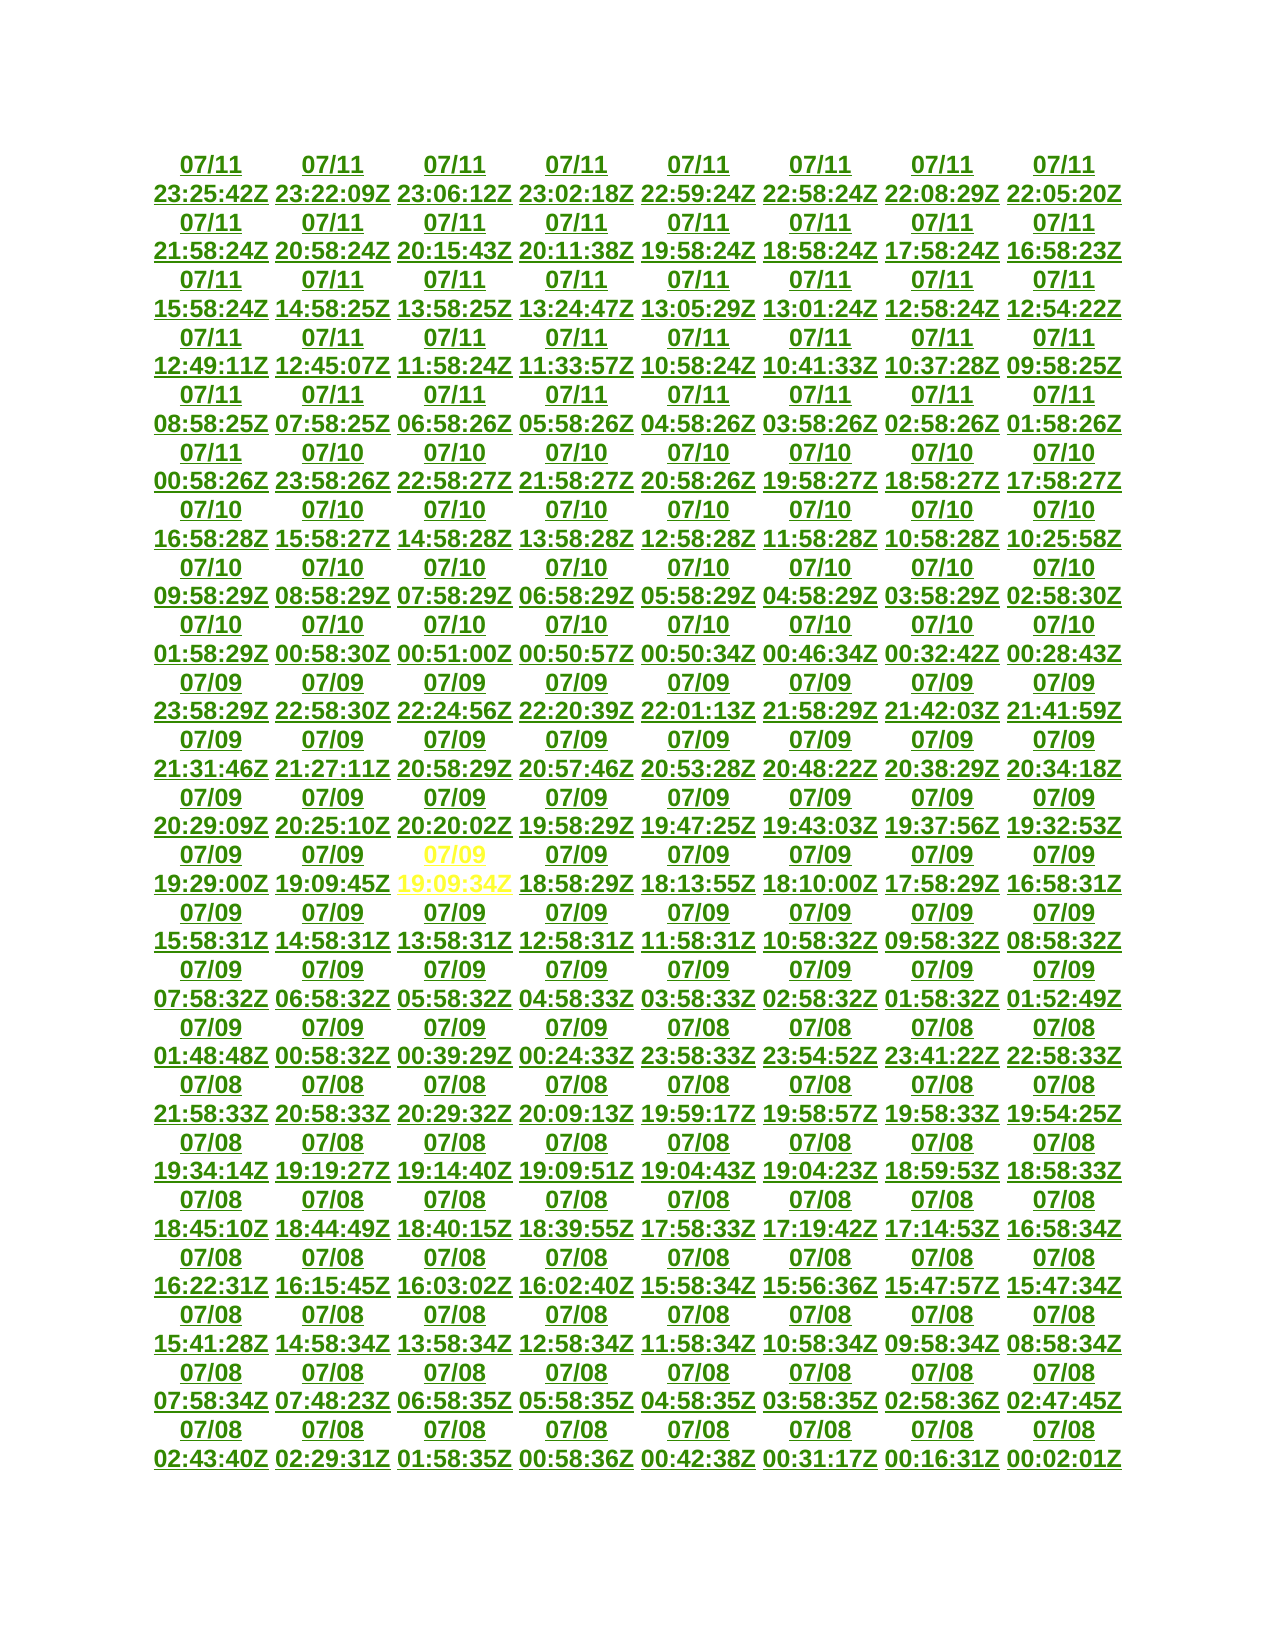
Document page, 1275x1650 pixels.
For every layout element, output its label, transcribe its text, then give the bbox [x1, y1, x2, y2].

table_cell 07/09 02:58:32Z [759, 955, 881, 1012]
table_cell 07/11 10:41:33Z [759, 323, 881, 380]
table_cell 07/08 00:58:36Z [516, 1415, 637, 1472]
table_cell 07/08 16:03:02Z [394, 1243, 516, 1300]
table_cell 07/11 05:58:26Z [516, 380, 637, 437]
table_cell 07/08 09:58:34Z [881, 1300, 1003, 1357]
table_cell 07/11 23:06:12Z [394, 150, 516, 207]
table_cell 07/08 18:45:10Z [150, 1185, 272, 1242]
table_cell 07/10 23:58:26Z [272, 438, 394, 495]
table_cell 07/11 23:25:42Z [150, 150, 272, 207]
table_cell 07/10 00:28:43Z [1003, 610, 1125, 667]
table_cell 07/08 23:41:22Z [881, 1013, 1003, 1070]
table_cell 07/08 02:29:31Z [272, 1415, 394, 1472]
table_cell 07/09 18:13:55Z [638, 840, 759, 897]
table_cell 07/10 04:58:29Z [759, 553, 881, 610]
table_cell 07/09 19:29:00Z [150, 840, 272, 897]
table_cell 07/09 20:20:02Z [394, 783, 516, 840]
table_cell 07/09 20:58:29Z [394, 725, 516, 782]
table_cell 07/08 20:58:33Z [272, 1070, 394, 1127]
table_cell 07/11 22:05:20Z [1003, 150, 1125, 207]
table_cell 07/08 18:40:15Z [394, 1185, 516, 1242]
table_cell 07/09 21:41:59Z [1003, 668, 1125, 725]
table_cell 07/09 06:58:32Z [272, 955, 394, 1012]
table_cell 07/10 00:50:57Z [516, 610, 637, 667]
table_cell 07/11 13:58:25Z [394, 265, 516, 322]
table_cell 07/11 01:58:26Z [1003, 380, 1125, 437]
table_cell 07/08 15:58:34Z [638, 1243, 759, 1300]
table_cell 07/11 15:58:24Z [150, 265, 272, 322]
table_cell 07/11 22:58:24Z [759, 150, 881, 207]
table_cell 07/09 18:58:29Z [516, 840, 637, 897]
table_cell 07/08 00:31:17Z [759, 1415, 881, 1472]
table_cell 07/11 16:58:23Z [1003, 208, 1125, 265]
table_cell 07/10 06:58:29Z [516, 553, 637, 610]
table_cell 07/09 20:57:46Z [516, 725, 637, 782]
table_cell 07/11 10:58:24Z [638, 323, 759, 380]
table_cell 07/09 21:27:11Z [272, 725, 394, 782]
table_cell 07/11 12:58:24Z [881, 265, 1003, 322]
table_cell 07/10 02:58:30Z [1003, 553, 1125, 610]
table_cell 07/11 11:33:57Z [516, 323, 637, 380]
table_cell 07/09 22:01:13Z [638, 668, 759, 725]
table_cell 07/08 02:43:40Z [150, 1415, 272, 1472]
table_cell 07/11 13:24:47Z [516, 265, 637, 322]
table_cell 07/10 19:58:27Z [759, 438, 881, 495]
table_cell 07/10 00:50:34Z [638, 610, 759, 667]
table_cell 07/11 10:37:28Z [881, 323, 1003, 380]
table_cell 07/10 16:58:28Z [150, 495, 272, 552]
table_cell 07/08 18:59:53Z [881, 1128, 1003, 1185]
table_cell 07/09 01:52:49Z [1003, 955, 1125, 1012]
table_cell 07/08 12:58:34Z [516, 1300, 637, 1357]
table_cell 07/08 16:22:31Z [150, 1243, 272, 1300]
table_cell 07/08 15:47:57Z [881, 1243, 1003, 1300]
table_cell 07/08 17:19:42Z [759, 1185, 881, 1242]
table_cell 07/08 00:42:38Z [638, 1415, 759, 1472]
table_cell 07/10 20:58:26Z [638, 438, 759, 495]
table_cell 07/08 19:14:40Z [394, 1128, 516, 1185]
table_cell 07/09 01:58:32Z [881, 955, 1003, 1012]
table_cell 07/08 08:58:34Z [1003, 1300, 1125, 1357]
table_cell 07/11 23:02:18Z [516, 150, 637, 207]
table_cell 07/08 14:58:34Z [272, 1300, 394, 1357]
table_cell 07/09 04:58:33Z [516, 955, 637, 1012]
table_cell 07/10 12:58:28Z [638, 495, 759, 552]
table_cell 07/08 07:48:23Z [272, 1358, 394, 1415]
table_cell 07/08 15:41:28Z [150, 1300, 272, 1357]
table_cell 07/08 22:58:33Z [1003, 1013, 1125, 1070]
table_cell 07/10 10:25:58Z [1003, 495, 1125, 552]
table_cell 07/08 16:58:34Z [1003, 1185, 1125, 1242]
table_cell 07/10 22:58:27Z [394, 438, 516, 495]
table_cell 07/08 21:58:33Z [150, 1070, 272, 1127]
table_cell 07/10 09:58:29Z [150, 553, 272, 610]
table_cell 07/09 01:48:48Z [150, 1013, 272, 1070]
table_cell 07/08 19:58:57Z [759, 1070, 881, 1127]
table_cell 07/08 19:34:14Z [150, 1128, 272, 1185]
table_cell 07/11 06:58:26Z [394, 380, 516, 437]
table_cell 07/09 21:31:46Z [150, 725, 272, 782]
table_cell 07/09 13:58:31Z [394, 898, 516, 955]
table_cell 07/11 18:58:24Z [759, 208, 881, 265]
table_cell 07/09 19:09:45Z [272, 840, 394, 897]
table_cell 07/09 07:58:32Z [150, 955, 272, 1012]
table_cell 07/09 20:53:28Z [638, 725, 759, 782]
table_cell 07/10 01:58:29Z [150, 610, 272, 667]
table_cell 07/09 10:58:32Z [759, 898, 881, 955]
table_cell 07/08 17:58:33Z [638, 1185, 759, 1242]
table_cell 07/11 13:05:29Z [638, 265, 759, 322]
table_cell 07/09 17:58:29Z [881, 840, 1003, 897]
table_cell 07/09 20:34:18Z [1003, 725, 1125, 782]
table_cell 07/11 19:58:24Z [638, 208, 759, 265]
table_cell 07/10 05:58:29Z [638, 553, 759, 610]
table_cell 07/08 20:09:13Z [516, 1070, 637, 1127]
table_cell 07/10 03:58:29Z [881, 553, 1003, 610]
table_cell 07/11 11:58:24Z [394, 323, 516, 380]
table_cell 07/08 02:58:36Z [881, 1358, 1003, 1415]
table_cell 07/08 04:58:35Z [638, 1358, 759, 1415]
table_cell 07/08 00:16:31Z [881, 1415, 1003, 1472]
table_cell 07/11 00:58:26Z [150, 438, 272, 495]
table_cell 07/08 18:44:49Z [272, 1185, 394, 1242]
table_cell 07/08 00:02:01Z [1003, 1415, 1125, 1472]
table_cell 07/11 12:54:22Z [1003, 265, 1125, 322]
table_cell 07/08 02:47:45Z [1003, 1358, 1125, 1415]
table_cell 07/08 19:58:33Z [881, 1070, 1003, 1127]
table_cell 07/08 03:58:35Z [759, 1358, 881, 1415]
table_cell 07/08 17:14:53Z [881, 1185, 1003, 1242]
table_cell 07/09 00:39:29Z [394, 1013, 516, 1070]
table_cell 07/08 11:58:34Z [638, 1300, 759, 1357]
table_cell 07/10 00:51:00Z [394, 610, 516, 667]
table_cell 07/09 00:58:32Z [272, 1013, 394, 1070]
table_cell 07/09 19:37:56Z [881, 783, 1003, 840]
table_cell 07/09 08:58:32Z [1003, 898, 1125, 955]
table_cell 07/09 21:42:03Z [881, 668, 1003, 725]
table_cell 07/10 00:32:42Z [881, 610, 1003, 667]
table_cell 07/08 07:58:34Z [150, 1358, 272, 1415]
table_cell 07/08 16:02:40Z [516, 1243, 637, 1300]
table_cell 07/09 03:58:33Z [638, 955, 759, 1012]
table_cell 07/09 19:58:29Z [516, 783, 637, 840]
table_cell 07/11 04:58:26Z [638, 380, 759, 437]
table_cell 07/08 15:47:34Z [1003, 1243, 1125, 1300]
table_cell 07/09 20:48:22Z [759, 725, 881, 782]
table_cell 07/08 10:58:34Z [759, 1300, 881, 1357]
table_cell 07/11 03:58:26Z [759, 380, 881, 437]
table_cell 07/08 18:58:33Z [1003, 1128, 1125, 1185]
table_cell 07/09 11:58:31Z [638, 898, 759, 955]
table_cell 07/09 00:24:33Z [516, 1013, 637, 1070]
table_cell 07/09 05:58:32Z [394, 955, 516, 1012]
table_cell 07/11 09:58:25Z [1003, 323, 1125, 380]
table_cell 07/10 15:58:27Z [272, 495, 394, 552]
table_cell 07/08 19:19:27Z [272, 1128, 394, 1185]
table_cell 07/10 11:58:28Z [759, 495, 881, 552]
table_cell 07/11 20:58:24Z [272, 208, 394, 265]
table_cell 07/09 22:20:39Z [516, 668, 637, 725]
table_cell 07/11 23:22:09Z [272, 150, 394, 207]
table_cell 07/08 06:58:35Z [394, 1358, 516, 1415]
table_cell 07/11 12:49:11Z [150, 323, 272, 380]
table_cell 07/09 22:58:30Z [272, 668, 394, 725]
table_cell 07/10 08:58:29Z [272, 553, 394, 610]
table_cell 07/10 00:46:34Z [759, 610, 881, 667]
table_cell 07/09 20:25:10Z [272, 783, 394, 840]
table_cell 07/09 14:58:31Z [272, 898, 394, 955]
table_cell 07/11 20:15:43Z [394, 208, 516, 265]
table_cell 07/09 18:10:00Z [759, 840, 881, 897]
table_cell 07/08 19:54:25Z [1003, 1070, 1125, 1127]
table_cell 07/08 19:04:43Z [638, 1128, 759, 1185]
table_cell 07/08 01:58:35Z [394, 1415, 516, 1472]
table_cell 07/09 20:29:09Z [150, 783, 272, 840]
table_cell 07/10 14:58:28Z [394, 495, 516, 552]
table_cell 07/09 19:09:34Z [394, 840, 516, 897]
table_cell 07/09 19:47:25Z [638, 783, 759, 840]
table_cell 07/09 15:58:31Z [150, 898, 272, 955]
table_cell 07/10 21:58:27Z [516, 438, 637, 495]
table_cell 07/09 09:58:32Z [881, 898, 1003, 955]
table_cell 07/11 14:58:25Z [272, 265, 394, 322]
table_cell 07/08 05:58:35Z [516, 1358, 637, 1415]
table_cell 07/08 23:58:33Z [638, 1013, 759, 1070]
table_cell 07/11 22:08:29Z [881, 150, 1003, 207]
table_cell 07/08 19:59:17Z [638, 1070, 759, 1127]
table_cell 07/11 17:58:24Z [881, 208, 1003, 265]
table_cell 07/08 23:54:52Z [759, 1013, 881, 1070]
table_cell 07/09 22:24:56Z [394, 668, 516, 725]
table_cell 07/08 19:09:51Z [516, 1128, 637, 1185]
table_cell 07/09 19:32:53Z [1003, 783, 1125, 840]
table_cell 07/11 13:01:24Z [759, 265, 881, 322]
table_cell 07/08 13:58:34Z [394, 1300, 516, 1357]
table_cell 07/09 12:58:31Z [516, 898, 637, 955]
table_cell 07/10 10:58:28Z [881, 495, 1003, 552]
table_cell 07/09 21:58:29Z [759, 668, 881, 725]
table_cell 07/11 07:58:25Z [272, 380, 394, 437]
table_cell 07/08 16:15:45Z [272, 1243, 394, 1300]
table_cell 07/08 19:04:23Z [759, 1128, 881, 1185]
table_cell 07/08 18:39:55Z [516, 1185, 637, 1242]
table_cell 07/10 07:58:29Z [394, 553, 516, 610]
table_cell 07/10 18:58:27Z [881, 438, 1003, 495]
table_cell 07/08 15:56:36Z [759, 1243, 881, 1300]
table_cell 07/11 02:58:26Z [881, 380, 1003, 437]
table_cell 07/10 00:58:30Z [272, 610, 394, 667]
table_cell 07/09 23:58:29Z [150, 668, 272, 725]
table_cell 07/11 21:58:24Z [150, 208, 272, 265]
table_cell 07/11 08:58:25Z [150, 380, 272, 437]
table_cell 07/09 20:38:29Z [881, 725, 1003, 782]
table_cell 07/09 16:58:31Z [1003, 840, 1125, 897]
table_cell 07/11 12:45:07Z [272, 323, 394, 380]
table_cell 07/08 20:29:32Z [394, 1070, 516, 1127]
table_cell 07/10 13:58:28Z [516, 495, 637, 552]
table_cell 07/11 22:59:24Z [638, 150, 759, 207]
table_cell 07/10 17:58:27Z [1003, 438, 1125, 495]
table_cell 07/11 20:11:38Z [516, 208, 637, 265]
table_cell 07/09 19:43:03Z [759, 783, 881, 840]
